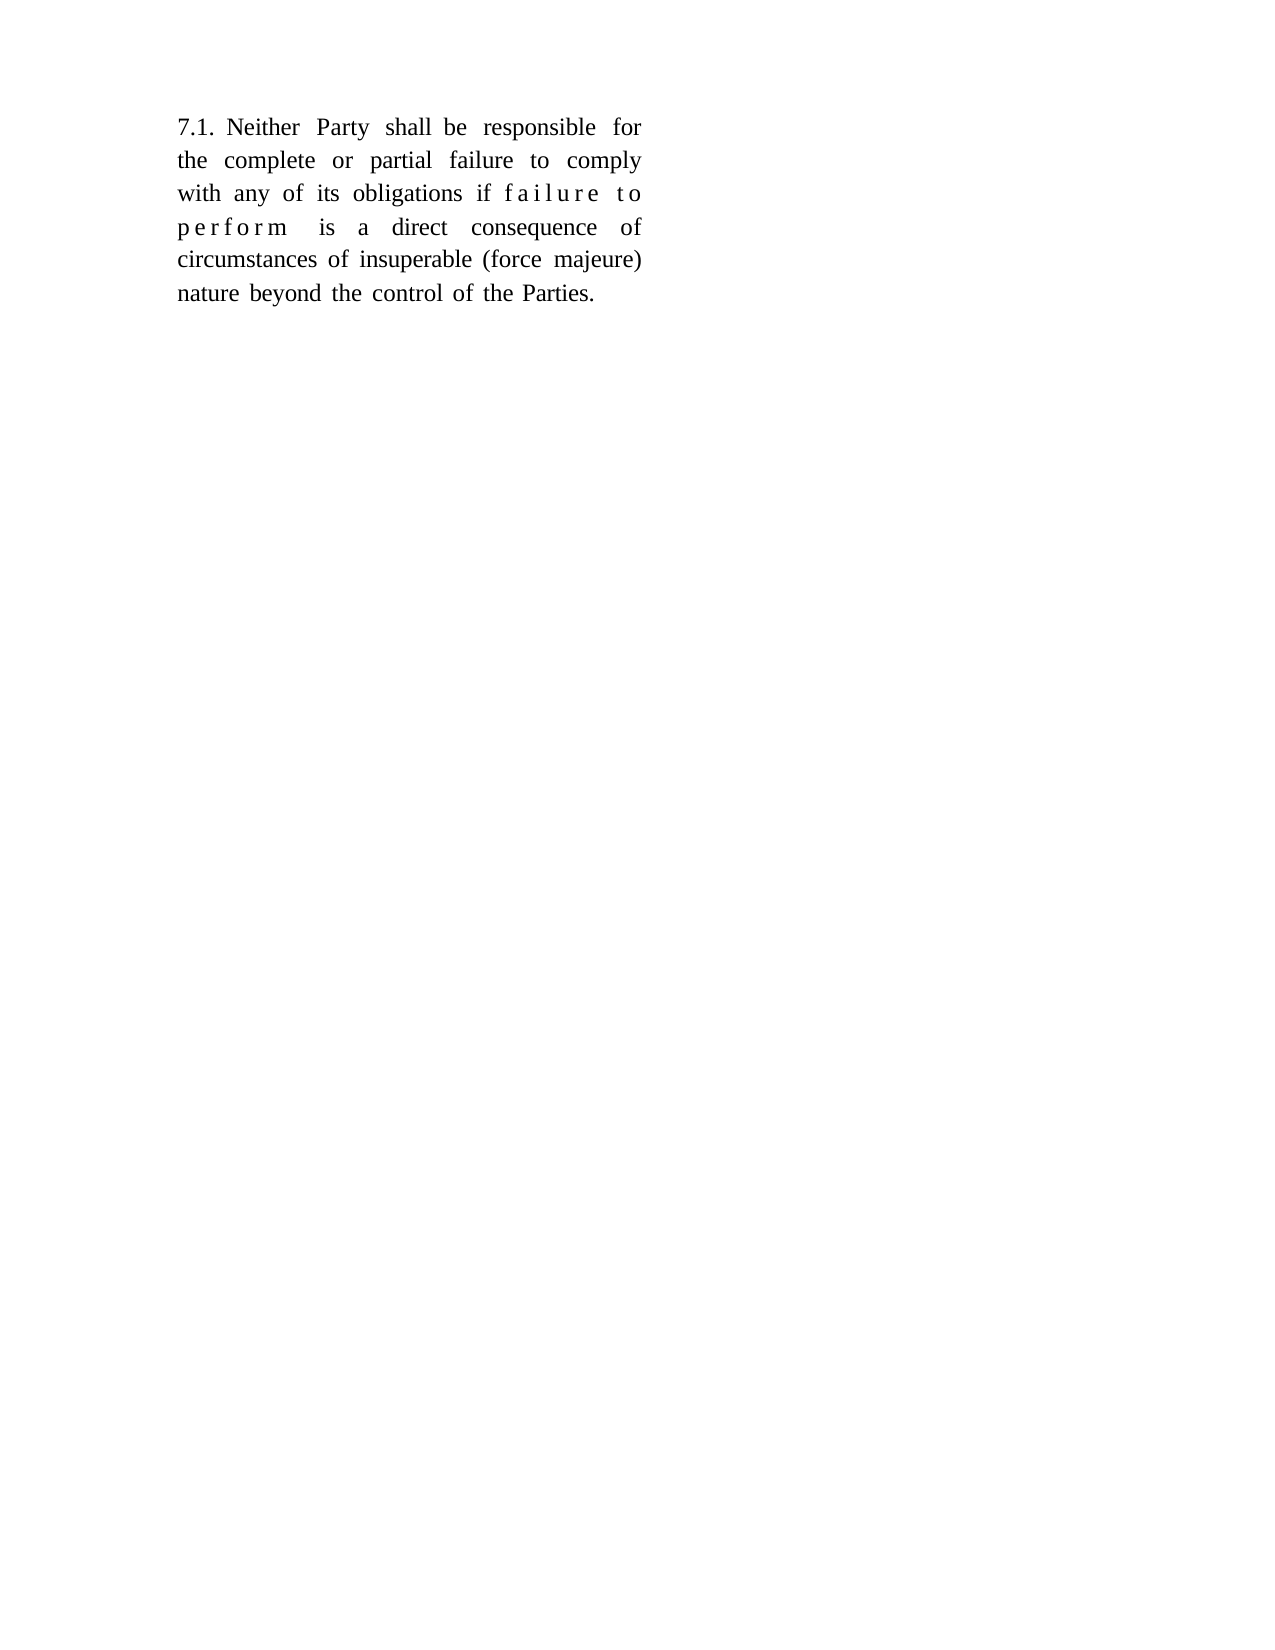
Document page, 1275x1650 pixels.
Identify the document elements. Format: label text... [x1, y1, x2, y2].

list Neither Party shall be responsible for the complete or partial failure to comply with any of its obligations if failure to perform is a direct consequence of circumstances of insuperable (force majeure) nature beyond the control of the Parties. [177, 112, 642, 306]
